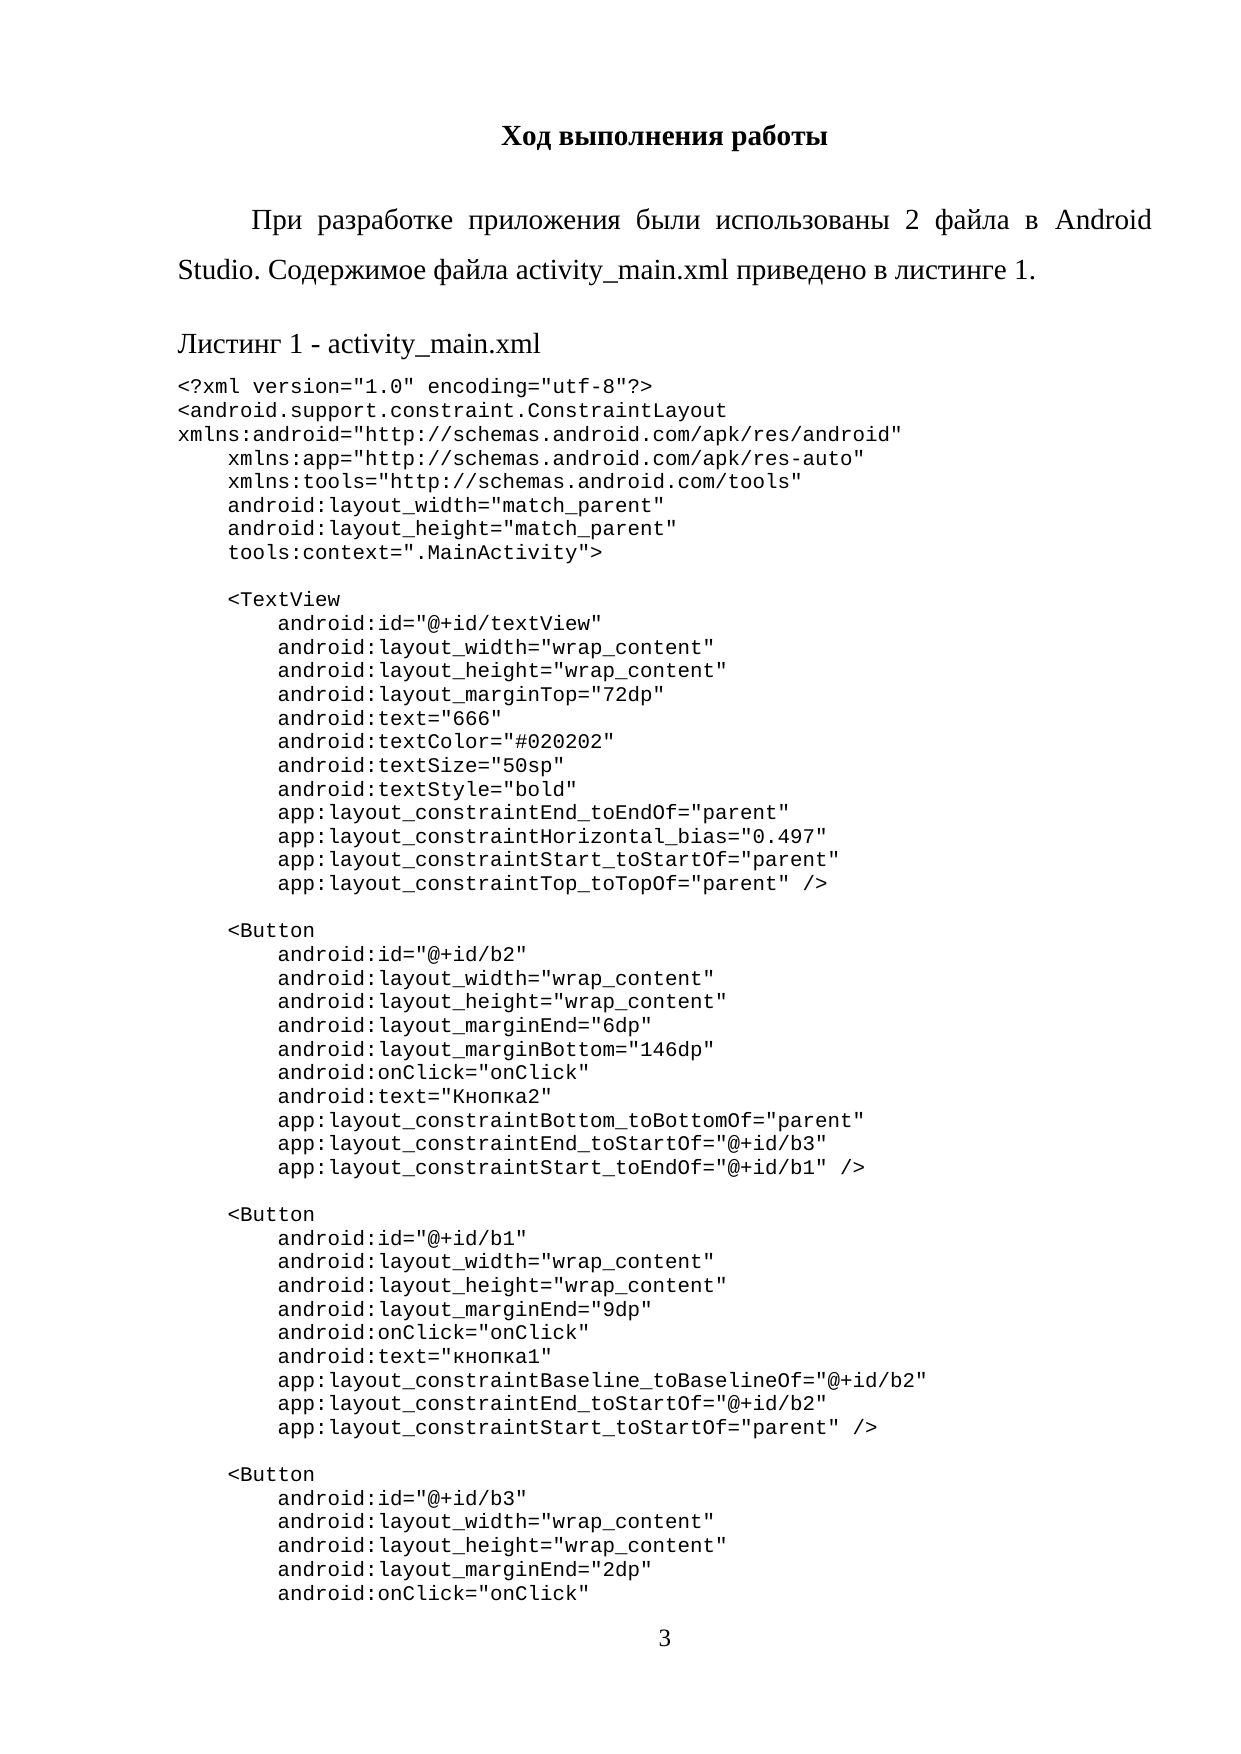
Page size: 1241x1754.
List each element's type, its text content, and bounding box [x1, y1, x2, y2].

list app:layout_constraintEnd_toStartOf="@+id/b2" [177, 1393, 1152, 1417]
list app:layout_constraintStart_toStartOf="parent" [177, 849, 1152, 873]
list app:layout_constraintStart_toEndOf="@+id/b1" /> [177, 1157, 1152, 1181]
list При разработке приложения были использованы 2 файла в Android Studio. Содержимое файла activity_main.xml приведено в листинге 1. [177, 202, 1152, 286]
list app:layout_constraintBaseline_toBaselineOf="@+id/b2" [177, 1370, 1152, 1393]
list android:layout_marginEnd="2dp" [177, 1559, 1152, 1582]
list tools:context=".MainActivity"> [177, 542, 1152, 566]
list android:layout_height="wrap_content" [177, 991, 1152, 1015]
list android:onClick="onClick" [177, 1062, 1152, 1086]
list android:layout_marginBottom="146dp" [177, 1039, 1152, 1062]
list app:layout_constraintStart_toStartOf="parent" /> [177, 1417, 1152, 1441]
list android:layout_width="match_parent" [177, 495, 1152, 518]
list android:textSize="50sp" [177, 755, 1152, 778]
list android:layout_marginEnd="9dp" [177, 1299, 1152, 1322]
list android:textColor="#020202" [177, 731, 1152, 755]
list <Button [177, 920, 1152, 944]
list android:id="@+id/b1" [177, 1228, 1152, 1251]
list android:layout_width="wrap_content" [177, 968, 1152, 991]
list android:layout_height="wrap_content" [177, 660, 1152, 684]
list <Button [177, 1204, 1152, 1228]
list Листинг 1 - activity_main.xml [177, 326, 1152, 360]
list app:layout_constraintEnd_toEndOf="parent" [177, 802, 1152, 826]
list android:textStyle="bold" [177, 778, 1152, 802]
list android:layout_width="wrap_content" [177, 637, 1152, 660]
list app:layout_constraintBottom_toBottomOf="parent" [177, 1109, 1152, 1133]
list app:layout_constraintHorizontal_bias="0.497" [177, 826, 1152, 849]
list app:layout_constraintTop_toTopOf="parent" /> [177, 873, 1152, 897]
list android:onClick="onClick" [177, 1322, 1152, 1346]
list android:layout_height="wrap_content" [177, 1275, 1152, 1299]
list android:id="@+id/b3" [177, 1488, 1152, 1512]
list <?xml version="1.0" encoding="utf-8"?> [177, 377, 1152, 400]
list android:id="@+id/b2" [177, 944, 1152, 968]
list android:text="кнопка1" [177, 1346, 1152, 1370]
list android:layout_width="wrap_content" [177, 1512, 1152, 1535]
list app:layout_constraintEnd_toStartOf="@+id/b3" [177, 1133, 1152, 1157]
list android:text="666" [177, 708, 1152, 731]
list <android.support.constraint.ConstraintLayout xmlns:android="http://schemas.android.com/apk/res/android" [177, 400, 1152, 447]
list android:layout_marginTop="72dp" [177, 684, 1152, 708]
list <Button [177, 1464, 1152, 1488]
list android:onClick="onClick" [177, 1582, 1152, 1606]
list android:layout_width="wrap_content" [177, 1251, 1152, 1275]
list xmlns:tools="http://schemas.android.com/tools" [177, 471, 1152, 495]
text Ход выполнения работы [177, 118, 1152, 152]
list android:text="Кнопка2" [177, 1086, 1152, 1109]
list android:layout_height="match_parent" [177, 518, 1152, 542]
list android:layout_height="wrap_content" [177, 1535, 1152, 1559]
list <TextView [177, 589, 1152, 613]
list android:id="@+id/textView" [177, 613, 1152, 637]
list android:layout_marginEnd="6dp" [177, 1015, 1152, 1039]
list xmlns:app="http://schemas.android.com/apk/res-auto" [177, 447, 1152, 471]
